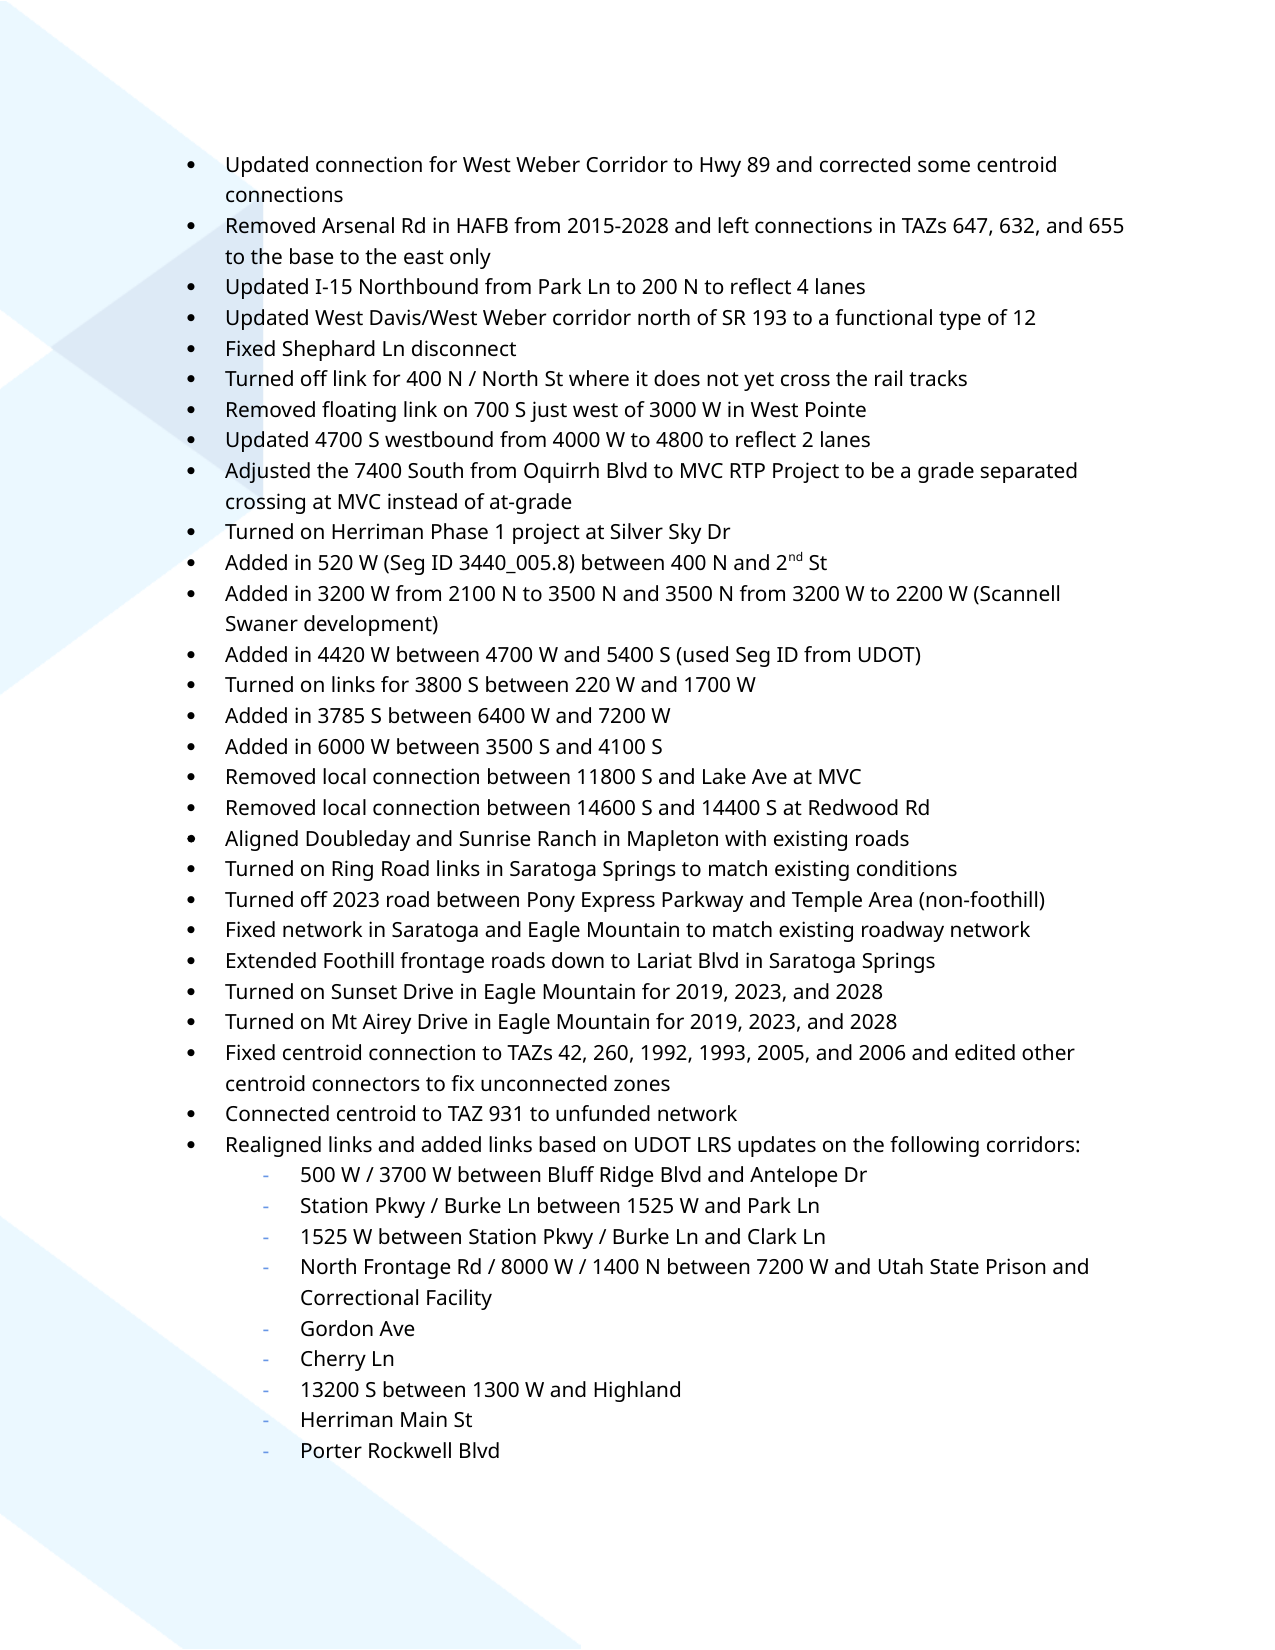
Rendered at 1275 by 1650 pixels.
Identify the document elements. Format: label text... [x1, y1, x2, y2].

list Turned on Sunset Drive in Eagle Mountain for 2019, 2023, and 2028 [187, 977, 1125, 1005]
list Realigned links and added links based on UDOT LRS updates on the following corridors: [187, 1130, 1125, 1158]
list Updated West Davis/West Weber corridor north of SR 193 to a functional type of 12 [187, 303, 1125, 332]
list Updated connection for West Weber Corridor to Hwy 89 and corrected some centroid connections [187, 150, 1125, 209]
list Turned on Mt Airey Drive in Eagle Mountain for 2019, 2023, and 2028 [187, 1007, 1125, 1036]
list Turned on links for 3800 S between 220 W and 1700 W [187, 671, 1125, 699]
list Added in 3200 W from 2100 N to 3500 N and 3500 N from 3200 W to 2200 W (Scannell Swaner development) [187, 579, 1125, 638]
list Added in 3785 S between 6400 W and 7200 W [187, 701, 1125, 730]
list 1525 W between Station Pkwy / Burke Ln and Clark Ln [262, 1222, 1125, 1250]
list North Frontage Rd / 8000 W / 1400 N between 7200 W and Utah State Prison and Correctional Facility [262, 1252, 1125, 1312]
list Extended Foothill frontage roads down to Lariat Blvd in Saratoga Springs [187, 946, 1125, 975]
list Removed Arsenal Rd in HAFB from 2015-2028 and left connections in TAZs 647, 632, and 655 to the base to the east only [187, 211, 1125, 270]
list Herriman Main St [262, 1406, 1125, 1434]
list Turned off link for 400 N / North St where it does not yet cross the rail tracks [187, 364, 1125, 393]
list Gordon Ave [262, 1314, 1125, 1342]
list Added in 4420 W between 4700 W and 5400 S (used Seg ID from UDOT) [187, 640, 1125, 668]
list Cherry Ln [262, 1344, 1125, 1373]
list Adjusted the 7400 South from Oquirrh Blvd to MVC RTP Project to be a grade separated crossing at MVC instead of at-grade [187, 456, 1125, 515]
list Porter Rockwell Blvd [262, 1436, 1125, 1465]
list Updated I-15 Northbound from Park Ln to 200 N to reflect 4 lanes [187, 272, 1125, 301]
list Aligned Doubleday and Sunrise Ranch in Mapleton with existing roads [187, 824, 1125, 852]
list Updated 4700 S westbound from 4000 W to 4800 to reflect 2 lanes [187, 426, 1125, 454]
list Added in 6000 W between 3500 S and 4100 S [187, 732, 1125, 760]
list Fixed Shephard Ln disconnect [187, 334, 1125, 362]
list 13200 S between 1300 W and Highland [262, 1375, 1125, 1403]
list Turned on Herriman Phase 1 project at Silver Sky Dr [187, 517, 1125, 546]
list Removed local connection between 11800 S and Lake Ave at MVC [187, 762, 1125, 791]
list Connected centroid to TAZ 931 to unfunded network [187, 1099, 1125, 1128]
list Removed local connection between 14600 S and 14400 S at Redwood Rd [187, 793, 1125, 822]
list Turned off 2023 road between Pony Express Parkway and Temple Area (non-foothill) [187, 885, 1125, 913]
list Added in 520 W (Seg ID 3440_005.8) between 400 N and 2nd St [187, 548, 1125, 577]
list Fixed centroid connection to TAZs 42, 260, 1992, 1993, 2005, and 2006 and edited other centroid connectors to fix unconnected zones [187, 1038, 1125, 1097]
list 500 W / 3700 W between Bluff Ridge Blvd and Antelope Dr [262, 1161, 1125, 1189]
list Station Pkwy / Burke Ln between 1525 W and Park Ln [262, 1191, 1125, 1220]
list Turned on Ring Road links in Saratoga Springs to match existing conditions [187, 854, 1125, 883]
list Fixed network in Saratoga and Eagle Mountain to match existing roadway network [187, 916, 1125, 944]
list Removed floating link on 700 S just west of 3000 W in West Pointe [187, 395, 1125, 423]
